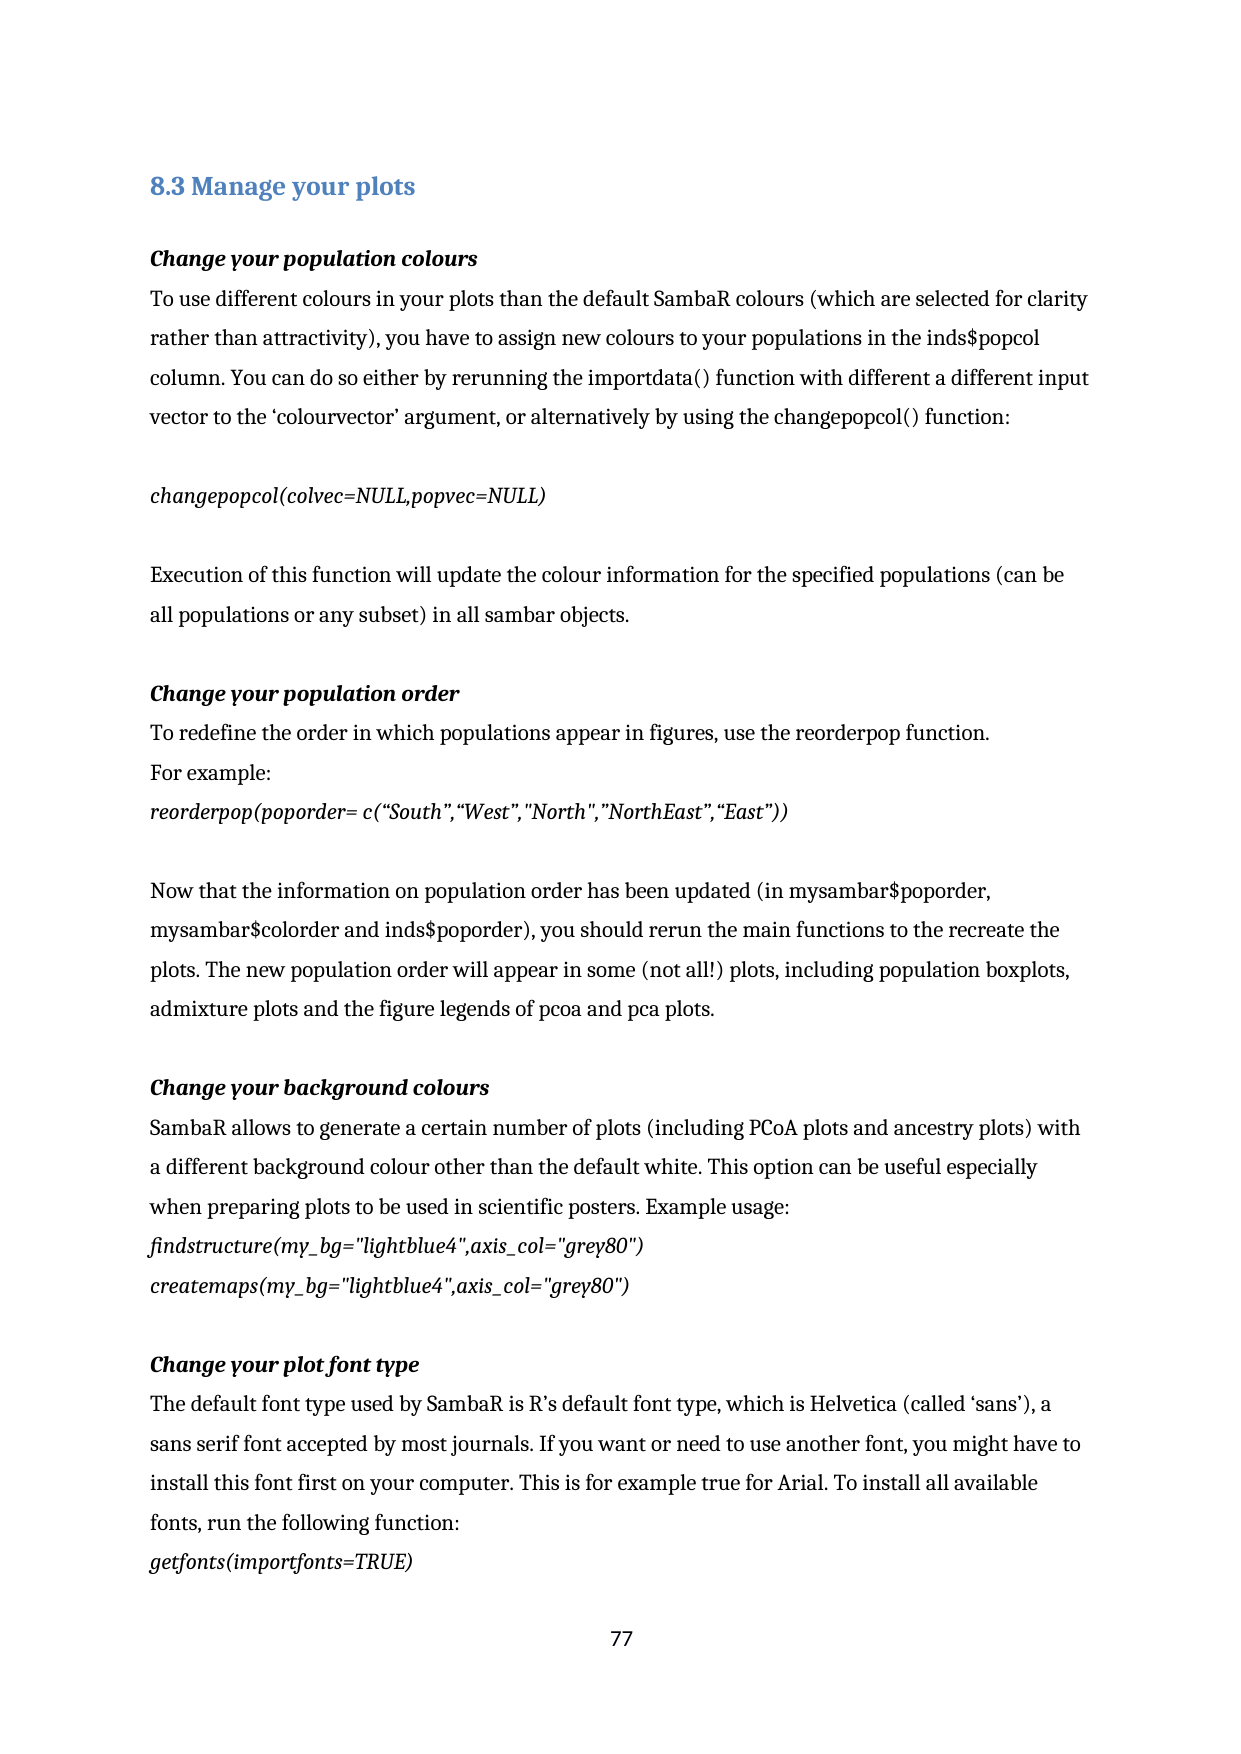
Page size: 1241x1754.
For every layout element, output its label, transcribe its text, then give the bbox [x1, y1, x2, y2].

text Now that the information on population order has been updated (in mysambar$poporder, mysambar$colorder and inds$poporder), you should rerun the main functions to the recreate the plots. The new population order will appear in some (not all!) plots, including population boxplots, admixture plots and the figure legends of pcoa and pca plots. [150, 878, 1093, 1022]
text Change your population colours [150, 246, 1093, 272]
text SambaR allows to generate a certain number of plots (including PCoA plots and ancestry plots) with a different background colour other than the default white. This option can be useful especially when preparing plots to be used in scientific posters. Example usage: [150, 1114, 1093, 1220]
subtitle 8.3 Manage your plots [150, 171, 1093, 202]
text createmaps(my_bg="lightblue4",axis_col="grey80") [150, 1272, 1093, 1299]
text To use different colours in your plots than the default SambaR colours (which are selected for clarity rather than attractivity), you have to assign new colours to your populations in the inds$popcol column. You can do so either by rerunning the importdata() function with different a different input vector to the ‘colourvector’ argument, or alternatively by using the changepopcol() function: [150, 286, 1093, 430]
text Change your plot font type [150, 1351, 1093, 1378]
text Change your background colours [150, 1075, 1093, 1101]
text findstructure(my_bg="lightblue4",axis_col="grey80") [150, 1233, 1093, 1259]
text changepopcol(colvec=NULL,popvec=NULL) [150, 483, 1093, 509]
text Execution of this function will update the colour information for the specified populations (can be all populations or any subset) in all sambar objects. [150, 562, 1093, 628]
text getfonts(importfonts=TRUE) [150, 1549, 1093, 1575]
text The default font type used by SambaR is R’s default font type, which is Helvetica (called ‘sans’), a sans serif font accepted by most journals. If you want or need to use another font, you might have to install this font first on your computer. This is for example true for Arial. To install all available fonts, run the following function: [150, 1391, 1093, 1536]
text To redefine the order in which populations appear in figures, use the reorderpop function. [150, 720, 1093, 746]
text reorderpop(poporder= c(“South”,“West”,"North",”NorthEast”,“East”)) [150, 799, 1093, 825]
text Change your population order [150, 680, 1093, 707]
text For example: [150, 759, 1093, 786]
